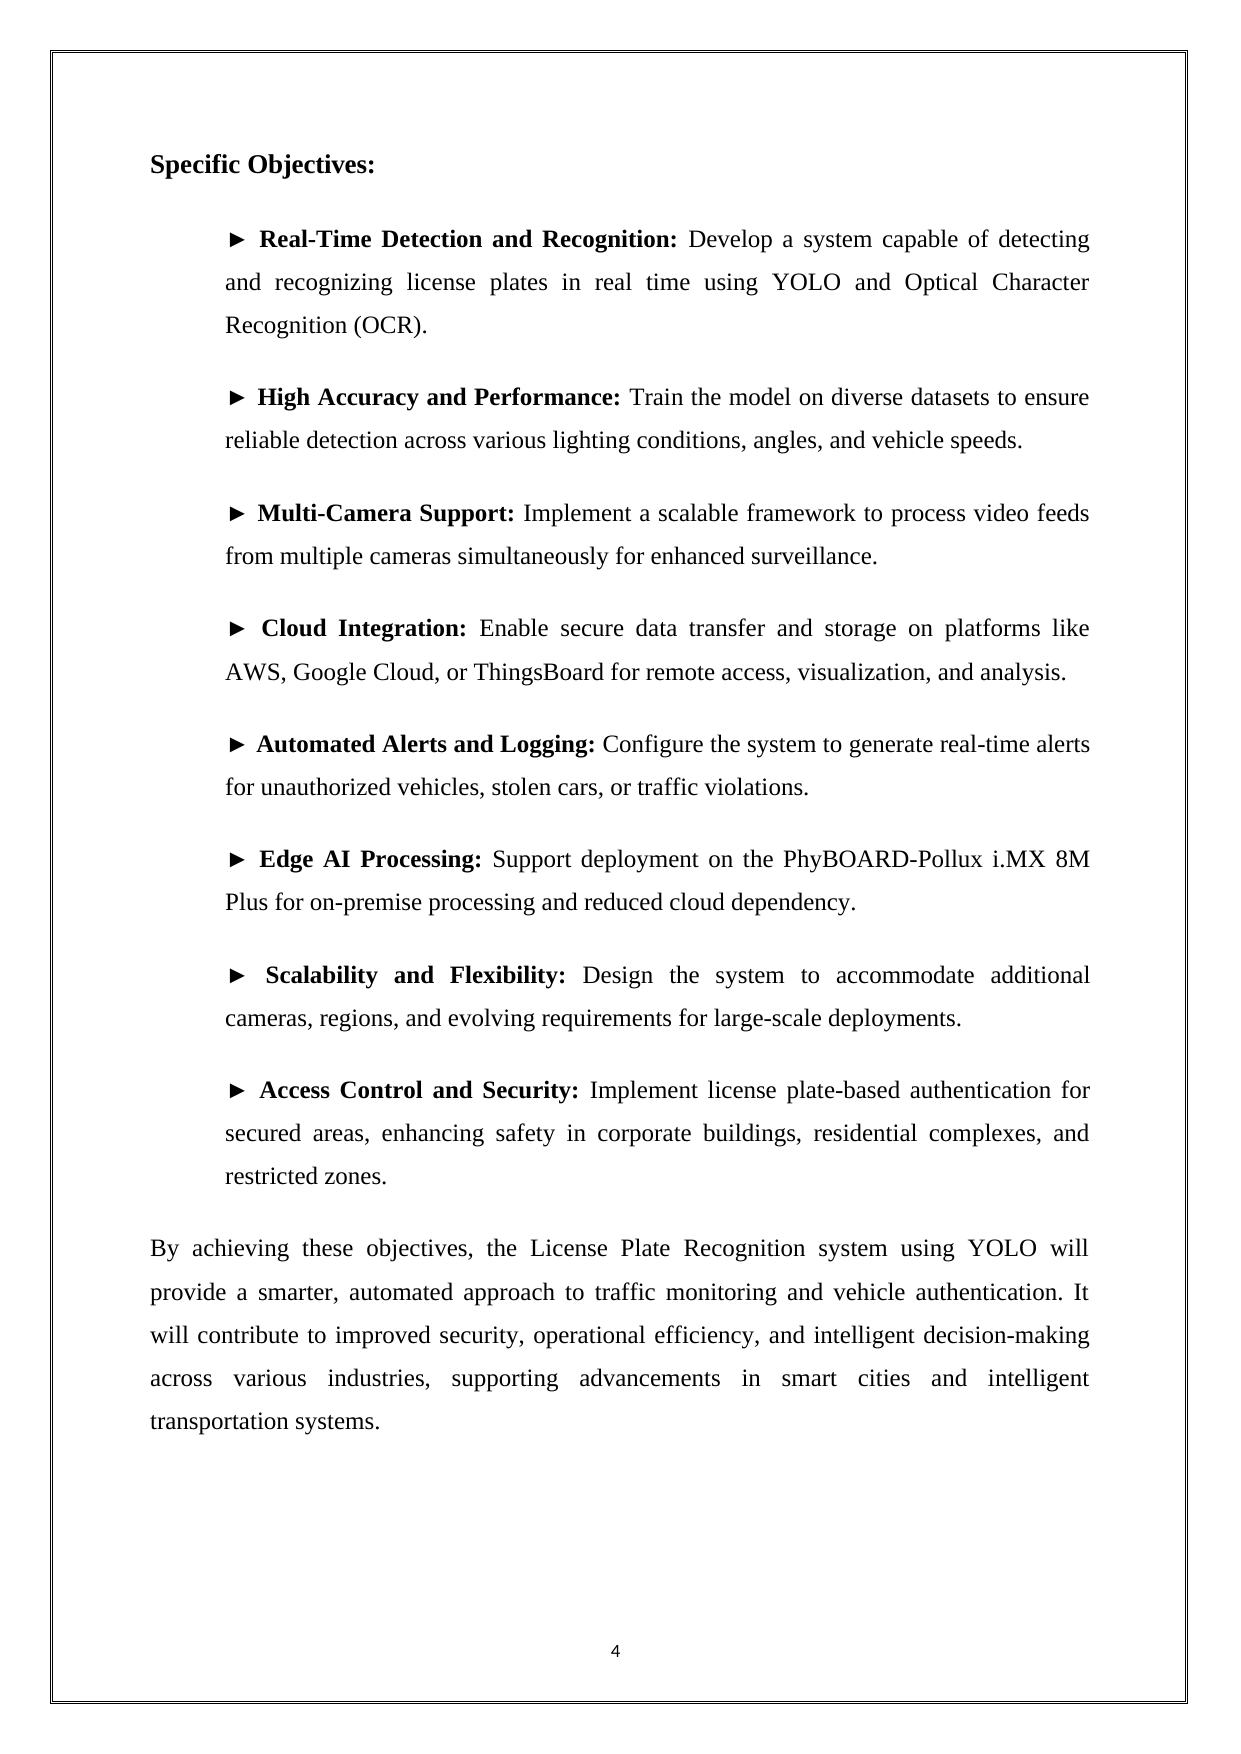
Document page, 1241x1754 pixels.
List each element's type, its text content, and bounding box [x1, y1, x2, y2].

list Scalability and Flexibility: Design the system to accommodate additional cameras, regions, and evolving requirements for large-scale deployments. [225, 960, 1090, 1032]
list Automated Alerts and Logging: Configure the system to generate real-time alerts for unauthorized vehicles, stolen cars, or traffic violations. [225, 729, 1090, 801]
list Cloud Integration: Enable secure data transfer and storage on platforms like AWS, Google Cloud, or ThingsBoard for remote access, visualization, and analysis. [225, 613, 1091, 685]
list Real-Time Detection and Recognition: Develop a system capable of detecting and recognizing license plates in real time using YOLO and Optical Character Recognition (OCR). [225, 224, 1090, 339]
text By achieving these objectives, the License Plate Recognition system using YOLO will provide a smarter, automated approach to traffic monitoring and vehicle authentication. It will contribute to improved security, operational efficiency, and intelligent decision-making across various industries, supporting advancements in smart cities and intelligent transportation systems. [150, 1233, 1090, 1435]
subtitle Specific Objectives: [150, 148, 1181, 179]
list Edge AI Processing: Support deployment on the PhyBOARD-Pollux i.MX 8M Plus for on-premise processing and reduced cloud dependency. [225, 844, 1091, 916]
list Multi-Camera Support: Implement a scalable framework to process video feeds from multiple cameras simultaneously for enhanced surveillance. [225, 498, 1090, 570]
list Access Control and Security: Implement license plate-based authentication for secured areas, enhancing safety in corporate buildings, residential complexes, and restricted zones. [225, 1075, 1090, 1190]
list High Accuracy and Performance: Train the model on diverse datasets to ensure reliable detection across various lighting conditions, angles, and vehicle speeds. [225, 382, 1090, 454]
